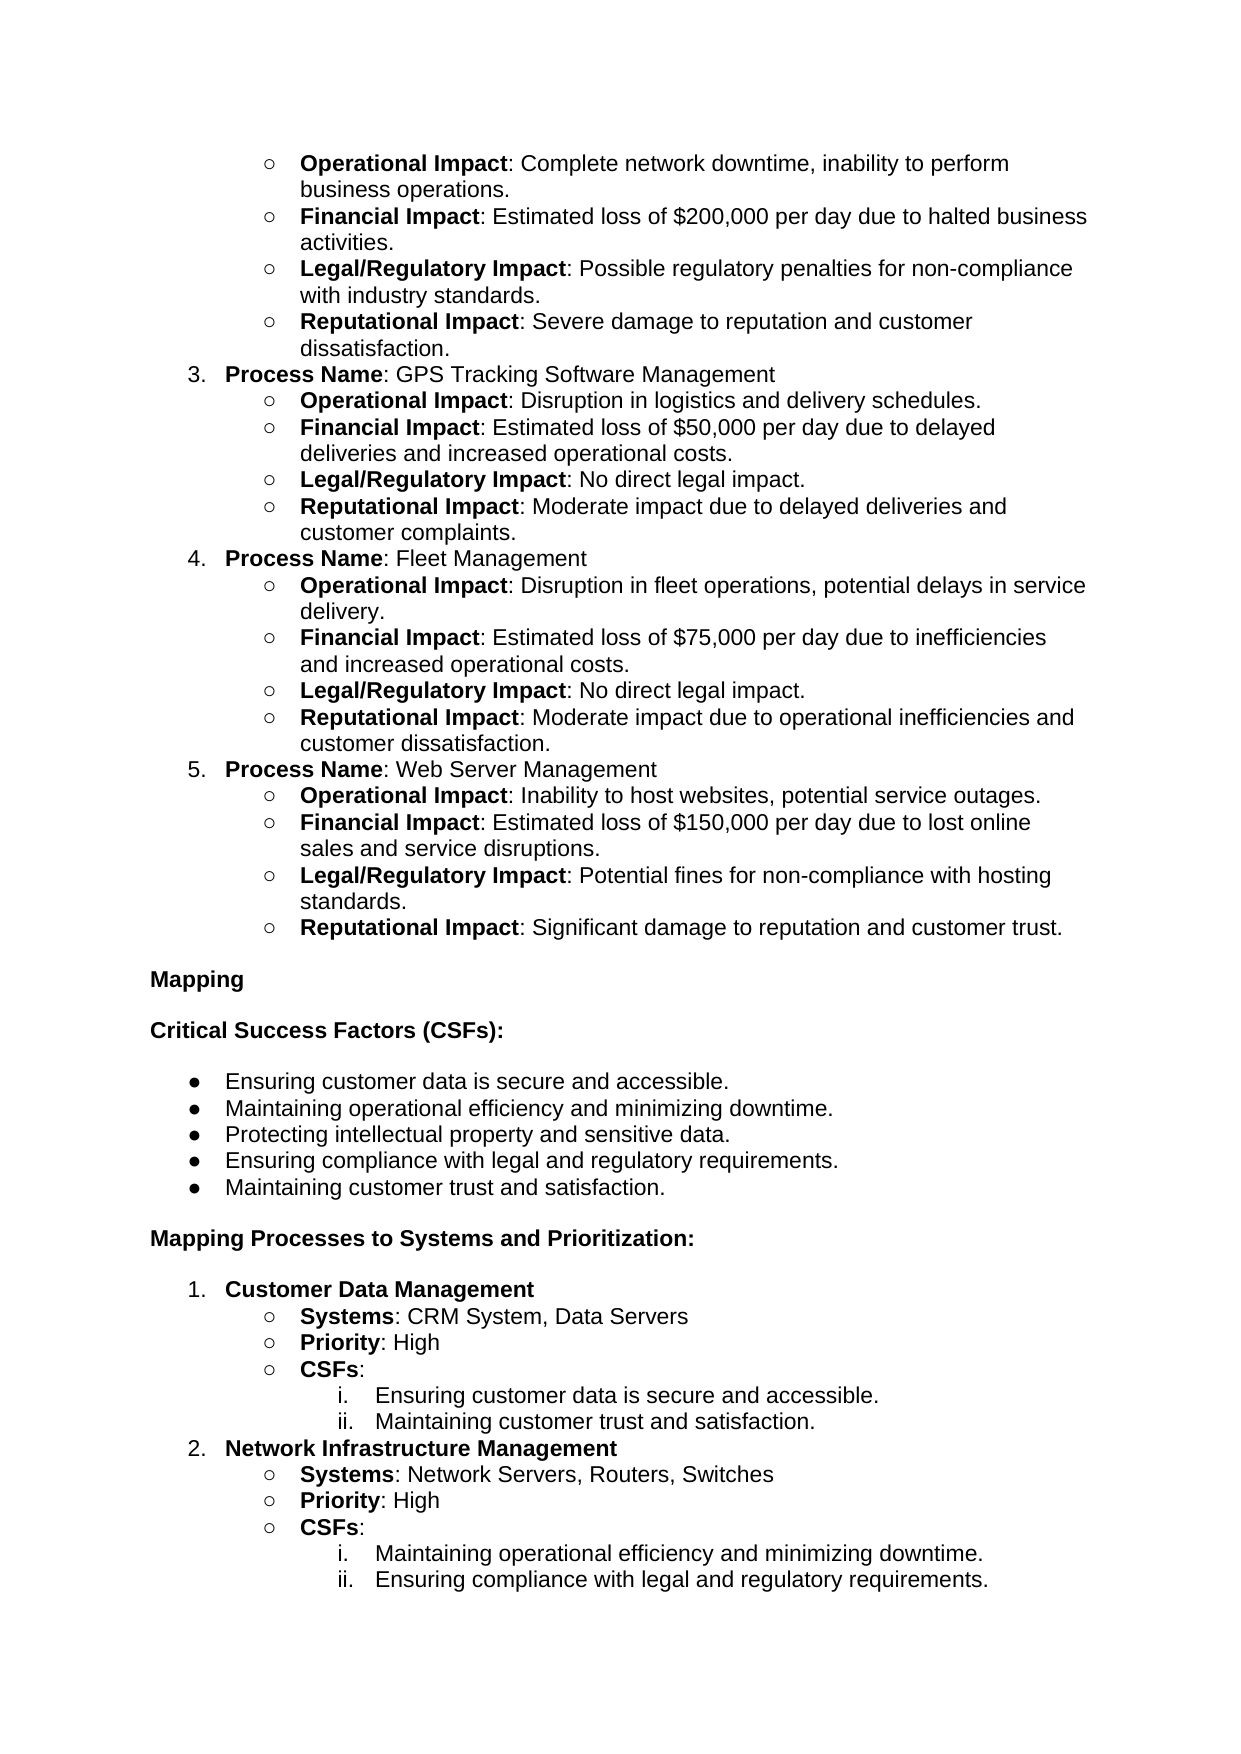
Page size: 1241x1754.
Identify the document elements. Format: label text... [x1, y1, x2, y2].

list Maintaining customer trust and satisfaction. [187, 1174, 1090, 1200]
list Network Infrastructure Management [187, 1434, 1090, 1461]
list Systems: Network Servers, Routers, Switches [262, 1461, 1090, 1487]
list Financial Impact: Estimated loss of $75,000 per day due to inefficiencies and increased operational costs. [262, 624, 1090, 677]
list Reputational Impact: Severe damage to reputation and customer dissatisfaction. [262, 308, 1090, 361]
list Priority: High [262, 1329, 1090, 1356]
list Ensuring compliance with legal and regulatory requirements. [337, 1566, 1090, 1593]
list Operational Impact: Disruption in fleet operations, potential delays in service delivery. [262, 572, 1090, 624]
list Protecting intellectual property and sensitive data. [187, 1121, 1090, 1147]
list Process Name: Fleet Management [187, 545, 1090, 572]
list Maintaining operational efficiency and minimizing downtime. [187, 1095, 1090, 1121]
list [337, 1540, 1090, 1566]
list Priority: High [262, 1487, 1090, 1514]
list Operational Impact: Disruption in logistics and delivery schedules. [262, 387, 1090, 413]
list Operational Impact: Inability to host websites, potential service outages. [262, 782, 1090, 809]
text Mapping Processes to Systems and Prioritization: [150, 1225, 1090, 1251]
list Ensuring customer data is secure and accessible. [337, 1382, 1090, 1408]
list Customer Data Management [187, 1276, 1090, 1303]
list Process Name: GPS Tracking Software Management [187, 361, 1090, 387]
text Critical Success Factors (CSFs): [150, 1017, 1090, 1043]
list Ensuring customer data is secure and accessible. [187, 1068, 1090, 1095]
list Legal/Regulatory Impact: Possible regulatory penalties for non-compliance with industry standards. [262, 255, 1090, 308]
list Operational Impact: Complete network downtime, inability to perform business operations. [262, 150, 1090, 203]
list Legal/Regulatory Impact: Potential fines for non-compliance with hosting standards. [262, 862, 1090, 914]
list Ensuring compliance with legal and regulatory requirements. [187, 1147, 1090, 1174]
list Financial Impact: Estimated loss of $150,000 per day due to lost online sales and service disruptions. [262, 809, 1090, 862]
list Legal/Regulatory Impact: No direct legal impact. [262, 466, 1090, 493]
list Legal/Regulatory Impact: No direct legal impact. [262, 677, 1090, 703]
list Maintaining customer trust and satisfaction. [337, 1408, 1090, 1434]
list Systems: CRM System, Data Servers [262, 1303, 1090, 1329]
list Financial Impact: Estimated loss of $200,000 per day due to halted business activities. [262, 203, 1090, 255]
list Reputational Impact: Moderate impact due to operational inefficiencies and customer dissatisfaction. [262, 703, 1090, 756]
list CSFs: [262, 1356, 1090, 1382]
subtitle Mapping [150, 966, 1090, 992]
list Reputational Impact: Moderate impact due to delayed deliveries and customer complaints. [262, 493, 1090, 545]
list CSFs: [262, 1514, 1090, 1540]
list Financial Impact: Estimated loss of $50,000 per day due to delayed deliveries and increased operational costs. [262, 413, 1090, 466]
list Reputational Impact: Significant damage to reputation and customer trust. [262, 914, 1090, 941]
list Process Name: Web Server Management [187, 756, 1090, 782]
